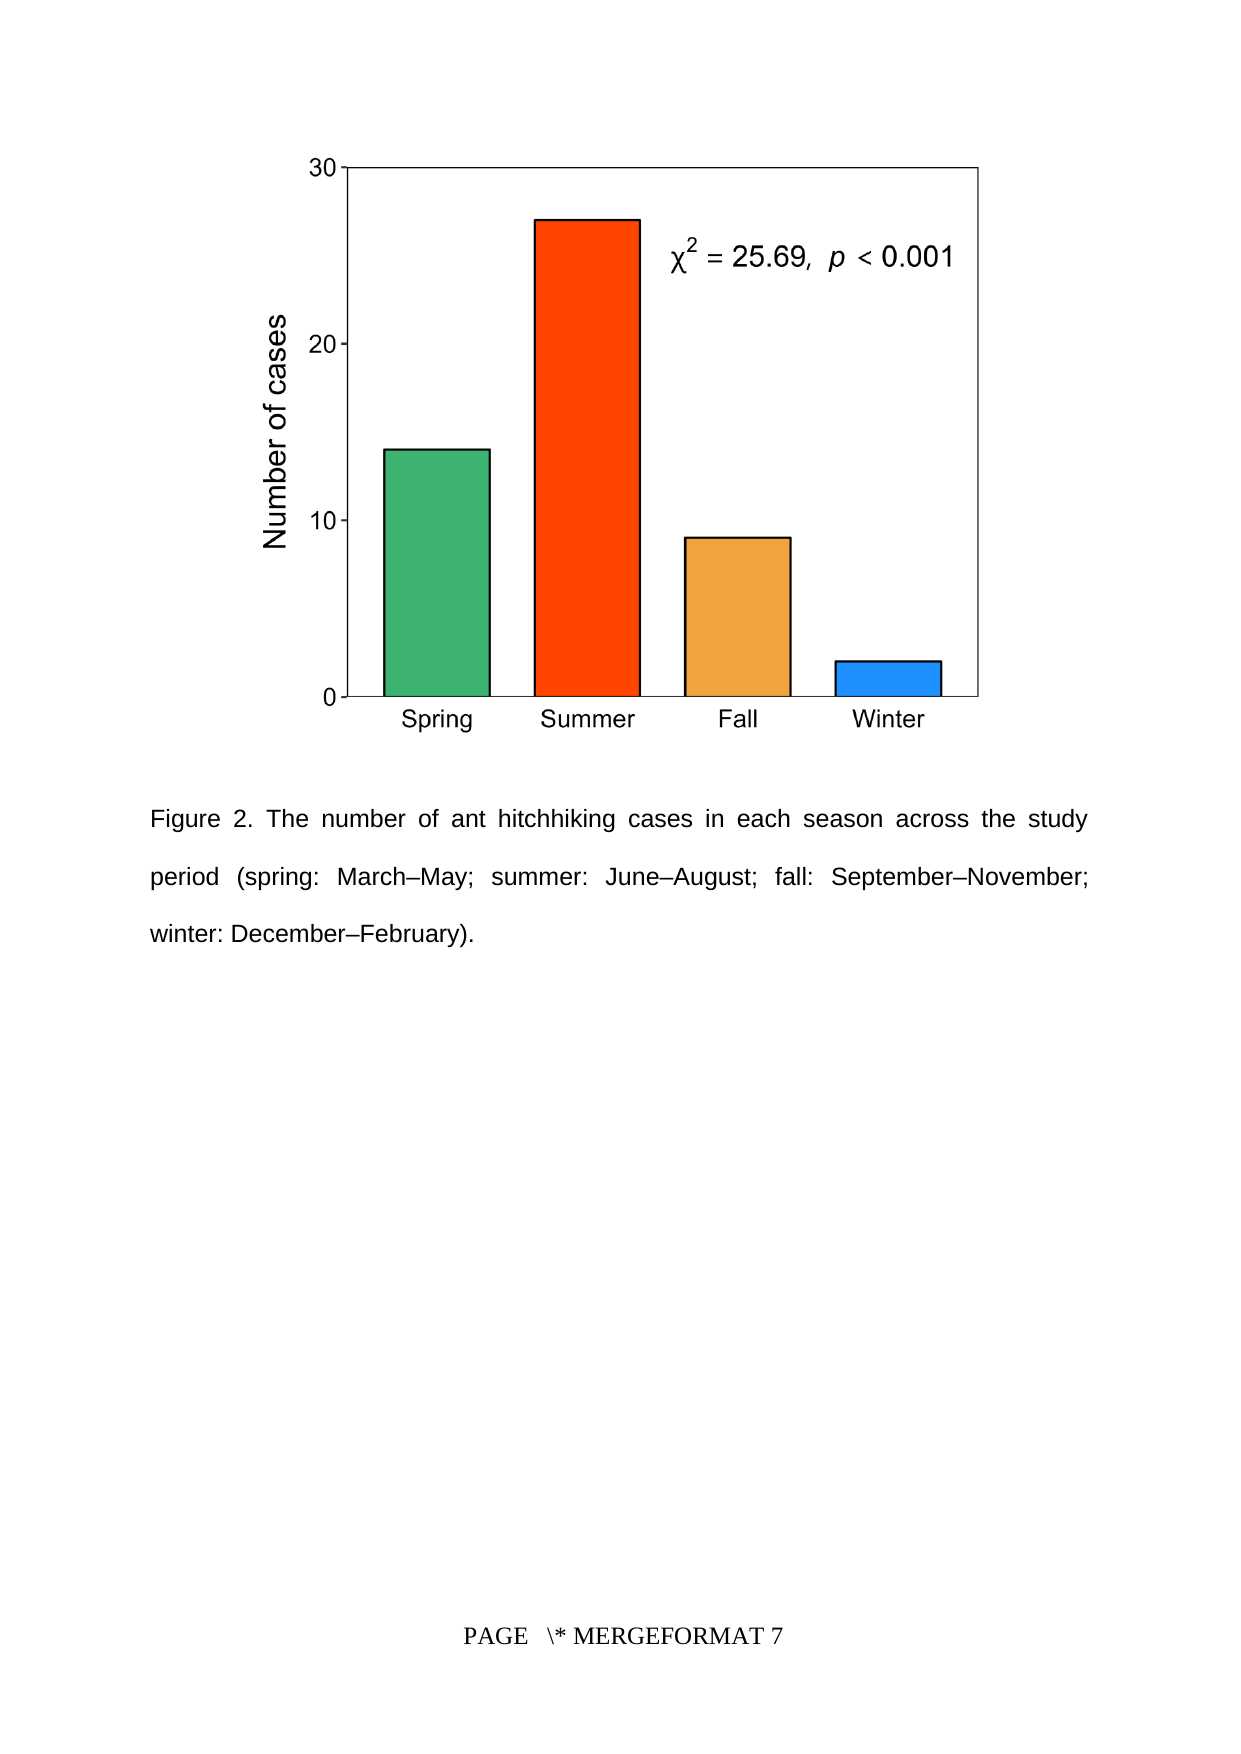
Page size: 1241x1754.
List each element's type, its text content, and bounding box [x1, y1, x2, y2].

picture [245, 150, 995, 750]
text Figure 2. The number of ant hitchhiking cases in each season across the study period (spring: March–May; summer: June–August; fall: September–November; winter: December–February). [150, 804, 1090, 948]
